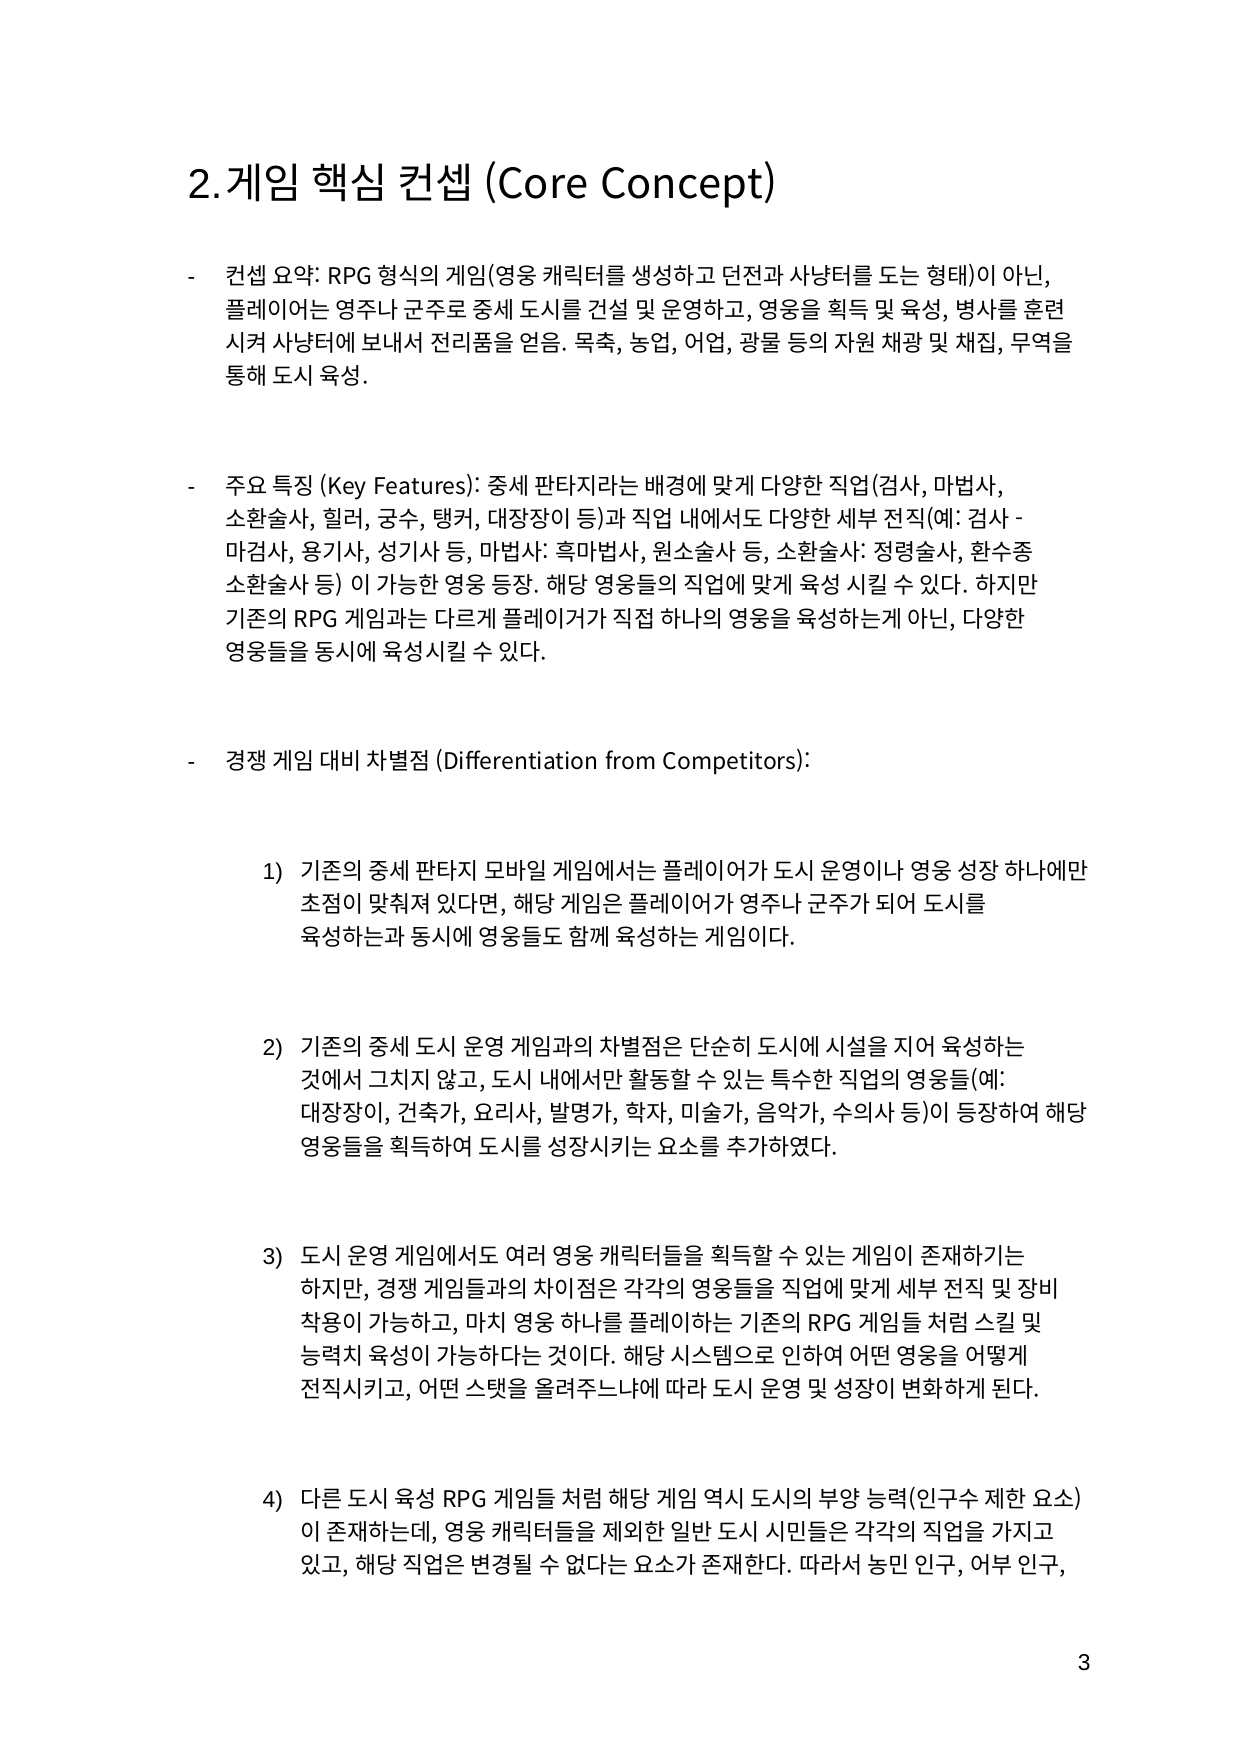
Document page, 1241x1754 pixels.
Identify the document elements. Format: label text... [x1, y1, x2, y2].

list 컨셉 요약: RPG형식의 게임(영웅 캐릭터를 생성하고 던전과 사냥터를 도는 형태)이 아닌, 플레이어는 영주나 군주로 중세 도시를 건설 및 운영하고, 영웅을 획득 및 육성, 병사를 훈련 시켜 사냥터에 보내서 전리품을 얻음. 목축, 농업, 어업, 광물 등의 자원 채광 및 채집, 무역을 통해 도시 육성. [187, 258, 1090, 391]
list 경쟁 게임 대비 차별점 (Differentiation from Competitors): [187, 743, 1090, 776]
list 도시 운영 게임에서도 여러 영웅 캐릭터들을 획득할 수 있는 게임이 존재하기는 하지만, 경쟁 게임들과의 차이점은 각각의 영웅들을 직업에 맞게 세부 전직 및 장비 착용이 가능하고, 마치 영웅 하나를 플레이하는 기존의 RPG 게임들 처럼 스킬 및 능력치 육성이 가능하다는 것이다. 해당 시스템으로 인하여 어떤 영웅을 어떻게 전직시키고, 어떤 스탯을 올려주느냐에 따라 도시 운영 및 성장이 변화하게 된다. [262, 1238, 1090, 1404]
subtitle 게임 핵심 컨셉 (Core Concept) [187, 150, 1090, 258]
list 기존의 중세 판타지 모바일 게임에서는 플레이어가 도시 운영이나 영웅 성장 하나에만 초점이 맞춰져 있다면, 해당 게임은 플레이어가 영주나 군주가 되어 도시를 육성하는과 동시에 영웅들도 함께 육성하는 게임이다. [262, 853, 1090, 952]
list 기존의 중세 도시 운영 게임과의 차별점은 단순히 도시에 시설을 지어 육성하는 것에서 그치지 않고, 도시 내에서만 활동할 수 있는 특수한 직업의 영웅들(예: 대장장이, 건축가, 요리사, 발명가, 학자, 미술가, 음악가, 수의사 등)이 등장하여 해당 영웅들을 획득하여 도시를 성장시키는 요소를 추가하였다. [262, 1029, 1090, 1162]
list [262, 1481, 1090, 1580]
list 주요 특징 (Key Features): 중세 판타지라는 배경에 맞게 다양한 직업(검사, 마법사, 소환술사, 힐러, 궁수, 탱커, 대장장이 등)과 직업 내에서도 다양한 세부 전직(예: 검사 - 마검사, 용기사, 성기사 등, 마법사: 흑마법사, 원소술사 등, 소환술사: 정령술사, 환수종 소환술사 등) 이 가능한 영웅 등장. 해당 영웅들의 직업에 맞게 육성 시킬 수 있다. 하지만 기존의 RPG 게임과는 다르게 플레이거가 직접 하나의 영웅을 육성하는게 아닌, 다양한 영웅들을 동시에 육성시킬 수 있다. [187, 467, 1090, 667]
